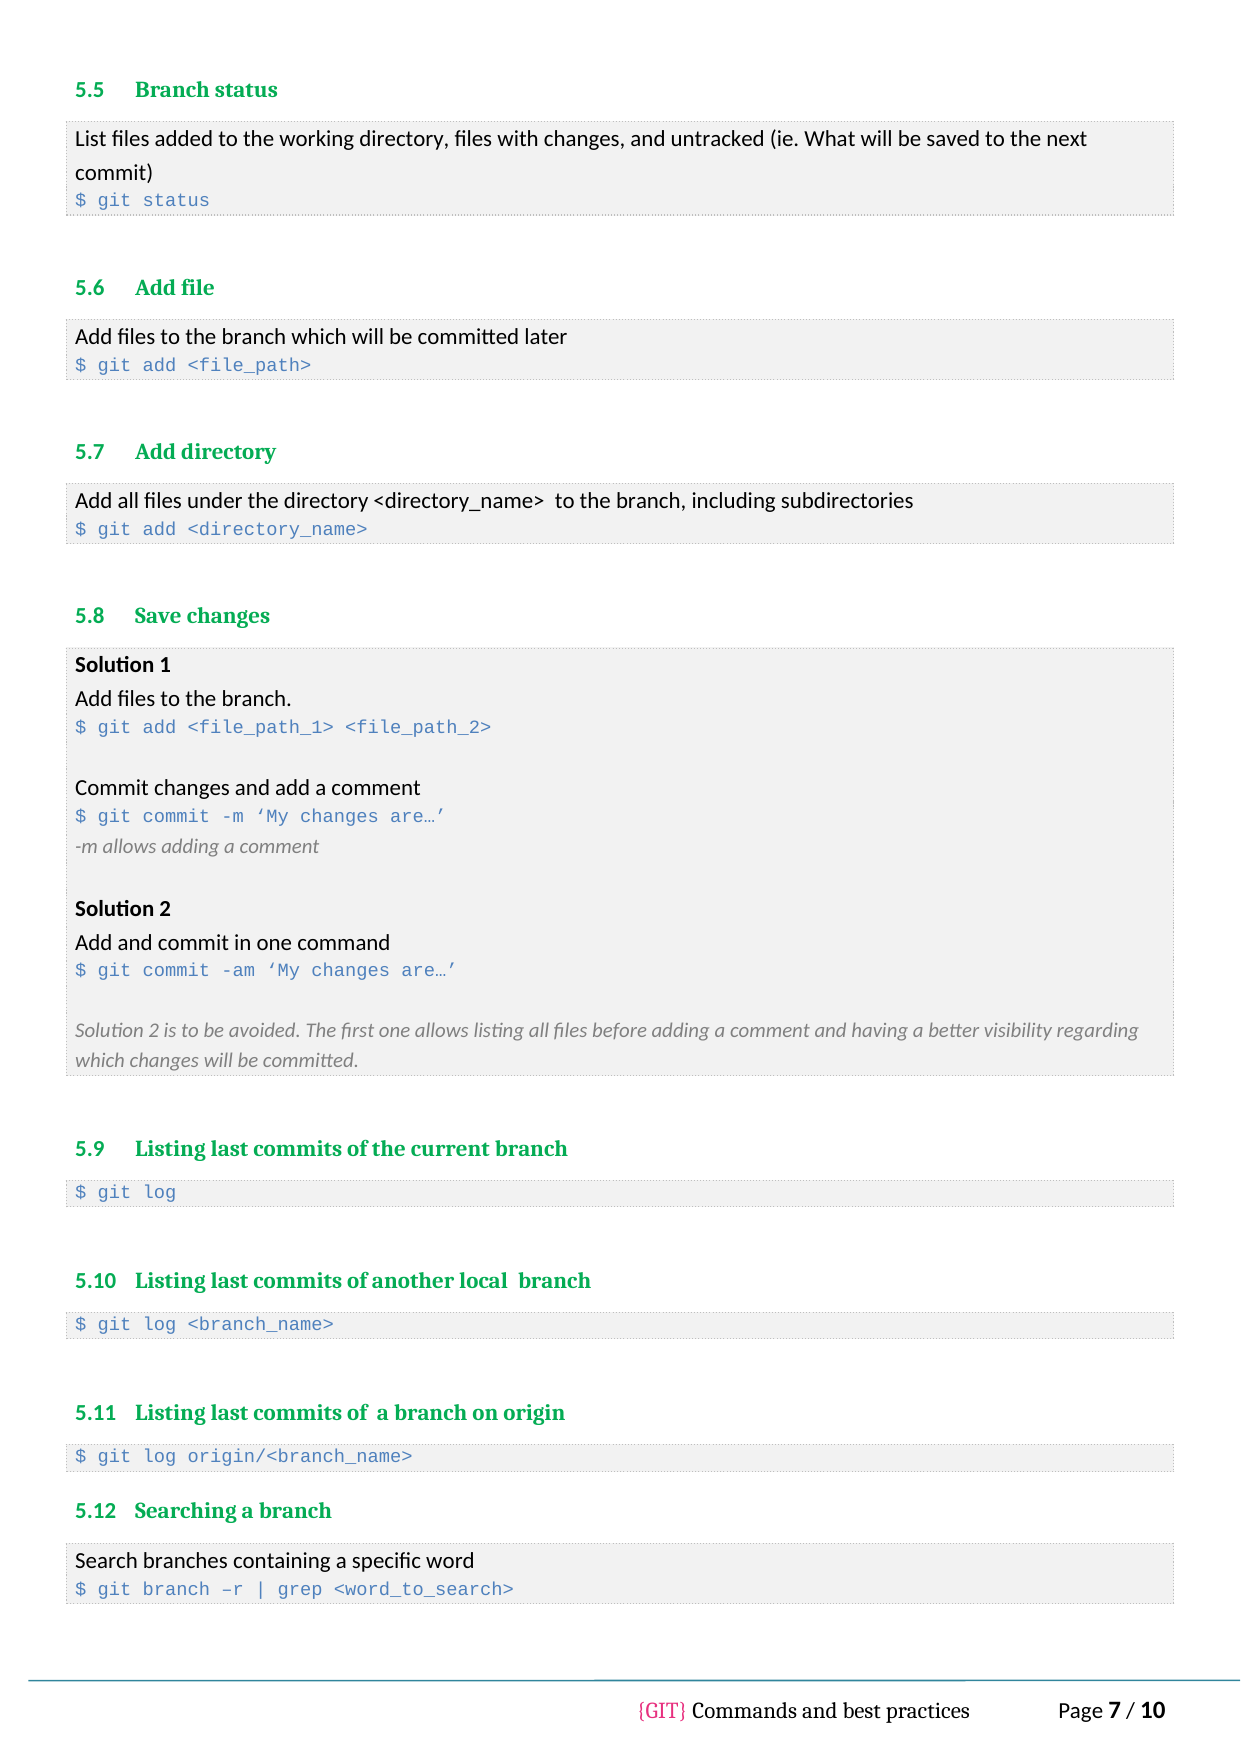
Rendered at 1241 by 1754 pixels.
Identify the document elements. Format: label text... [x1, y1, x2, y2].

text $ git add <file_path_1> <file_path_2> [66, 714, 1174, 739]
text Solution 2 [66, 891, 1174, 922]
text Add and commit in one command [66, 924, 1174, 956]
text $ git add <directory_name> [66, 517, 1174, 544]
text $ git log [66, 1180, 1174, 1207]
text $ git commit -m ‘My changes are…’ -m allows adding a comment [66, 804, 1174, 859]
text $ git log origin/<branch_name> [66, 1444, 1174, 1472]
text $ git branch –r | grep <word_to_search> [66, 1576, 1174, 1604]
subtitle Branch status [75, 75, 1165, 103]
subtitle Save changes [75, 601, 1165, 629]
subtitle Listing last commits of a branch on origin [75, 1398, 1165, 1426]
subtitle Add directory [75, 437, 1165, 465]
subtitle Listing last commits of the current branch [75, 1134, 1165, 1162]
text $ git commit -am ‘My changes are…’ [66, 958, 1174, 982]
subtitle Listing last commits of another local branch [75, 1266, 1165, 1294]
text $ git status [66, 188, 1174, 216]
text Search branches containing a specific word [66, 1543, 1174, 1574]
subtitle Searching a branch [75, 1497, 1165, 1525]
text Commit changes and add a comment [66, 770, 1174, 801]
subtitle Add file [75, 273, 1165, 301]
text Solution 1 Add files to the branch. [66, 647, 1174, 712]
text $ git add <file_path> [66, 352, 1174, 380]
text Solution 2 is to be avoided. The first one allows listing all files before adding a comment and having a better visibility regarding which changes will be committed. [66, 1014, 1174, 1076]
text List files added to the working directory, files with changes, and untracked (ie. What will be saved to the next commit) [66, 121, 1174, 186]
text $ git log <branch_name> [66, 1312, 1174, 1339]
text Add files to the branch which will be committed later [66, 319, 1174, 350]
text Add all files under the directory <directory_name> to the branch, including subdirectories [66, 483, 1174, 514]
